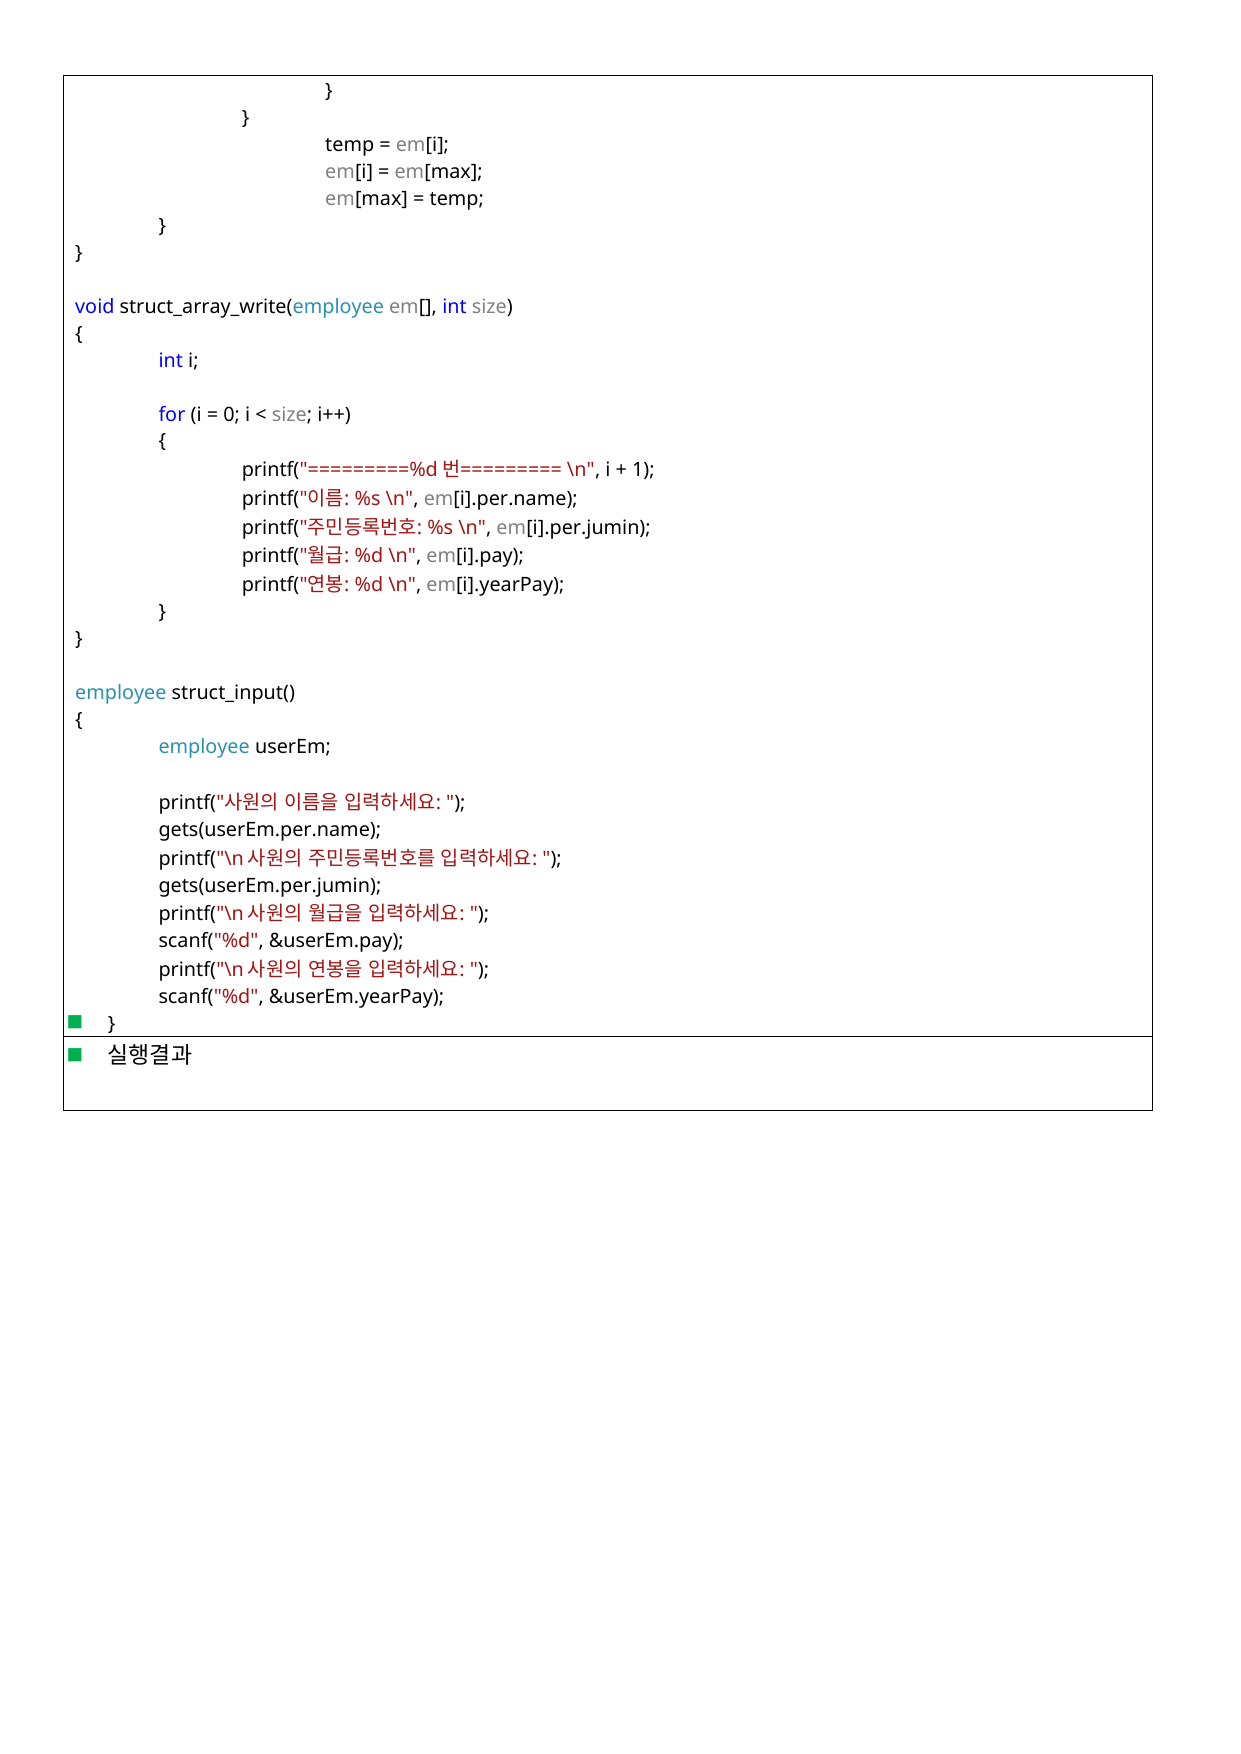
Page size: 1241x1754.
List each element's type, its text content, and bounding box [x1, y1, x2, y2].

table_cell 실행결과 [64, 1037, 1152, 1110]
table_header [64, 76, 1152, 1036]
